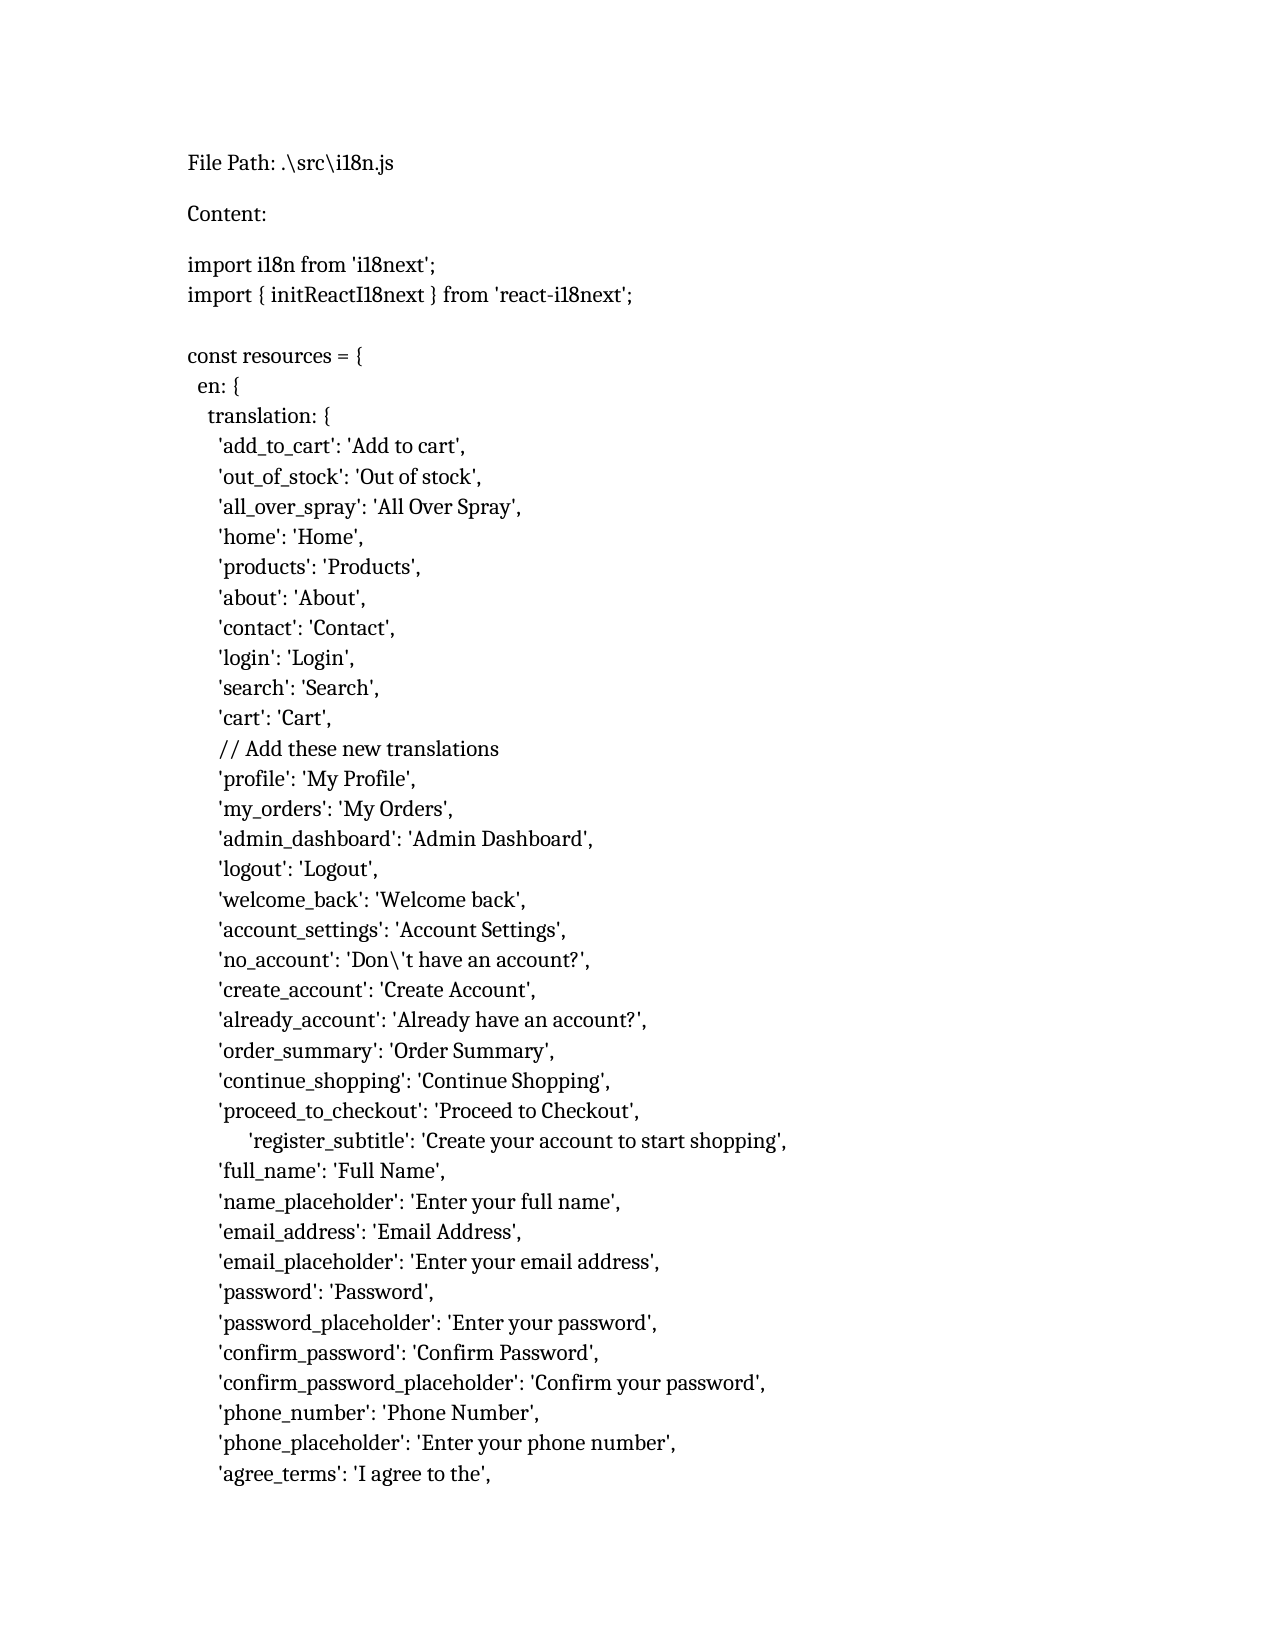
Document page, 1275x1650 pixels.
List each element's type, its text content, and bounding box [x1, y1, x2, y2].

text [187, 252, 1087, 1487]
text File Path: .\src\i18n.js [187, 150, 1087, 176]
text Content: [187, 201, 1087, 227]
